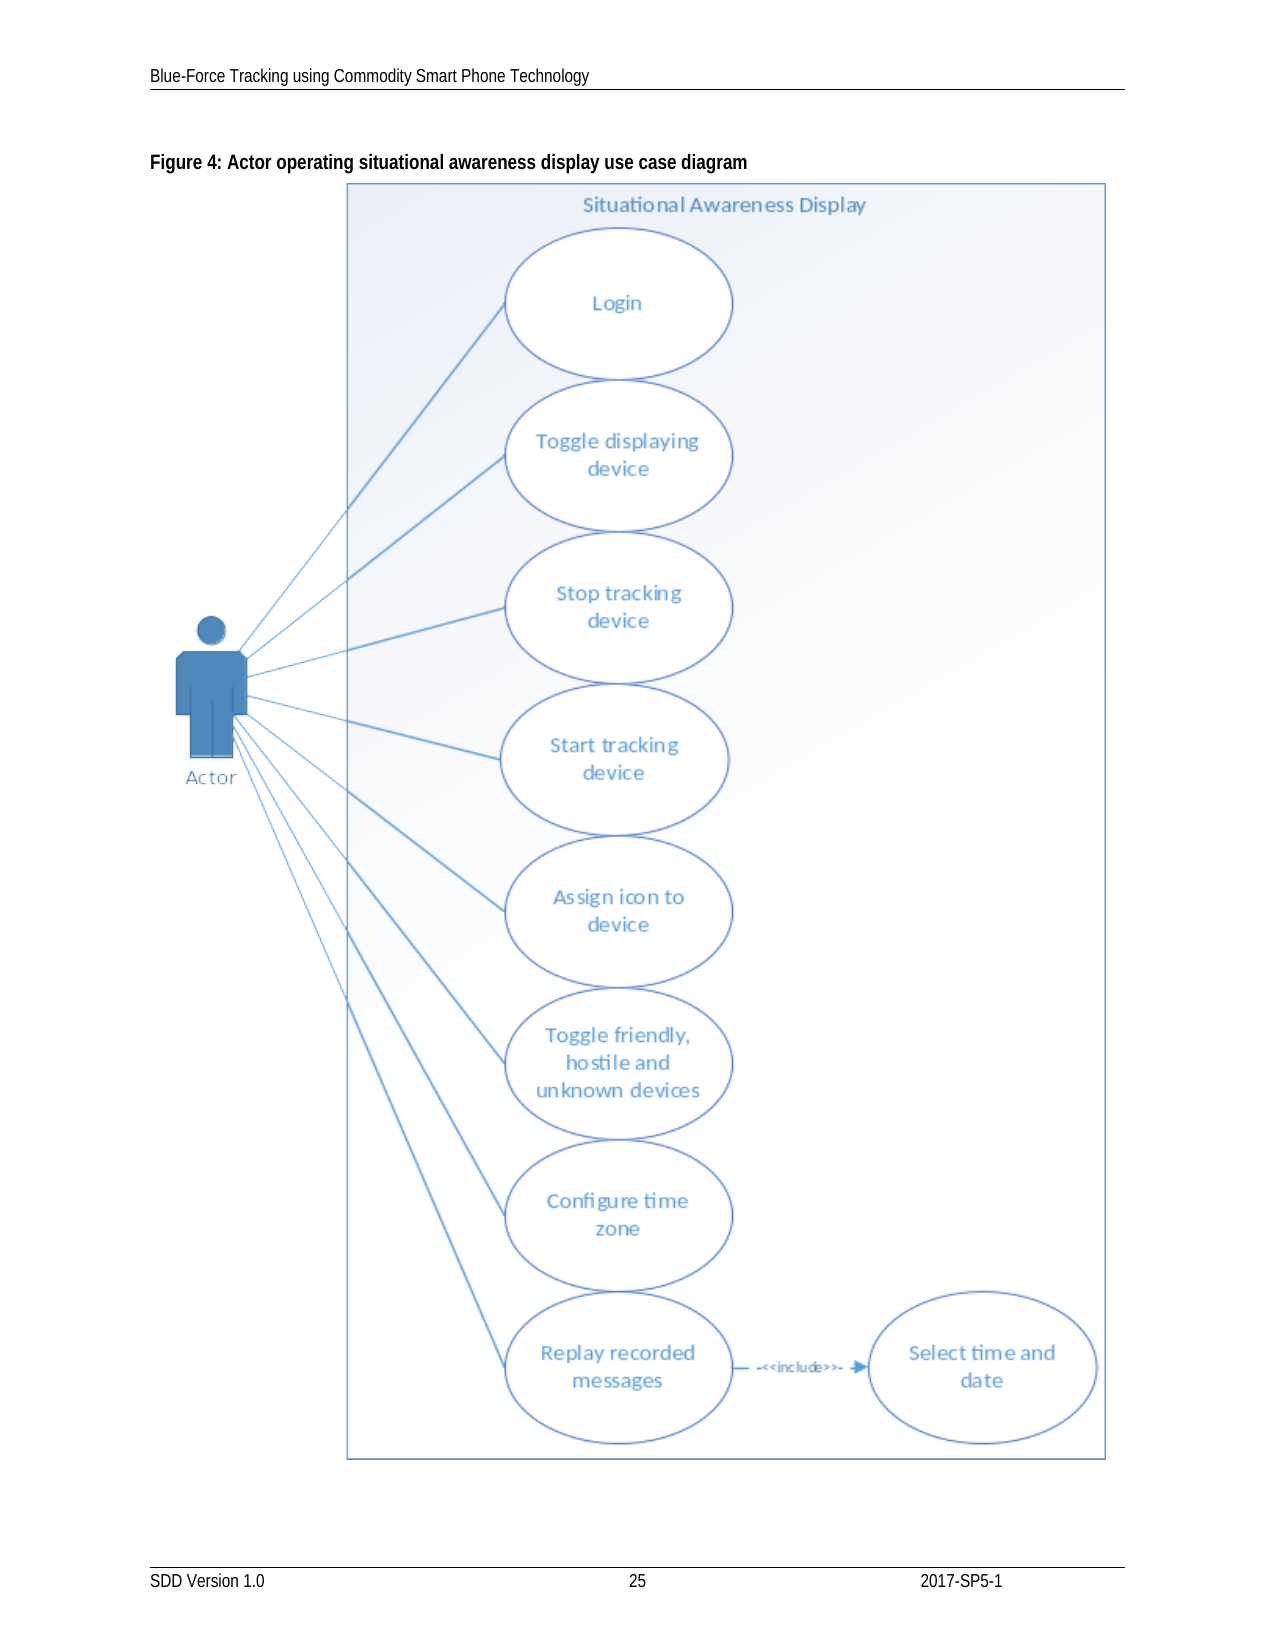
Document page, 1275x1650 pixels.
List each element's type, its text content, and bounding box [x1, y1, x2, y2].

text Figure 4: Actor operating situational awareness display use case diagram [150, 150, 1125, 174]
